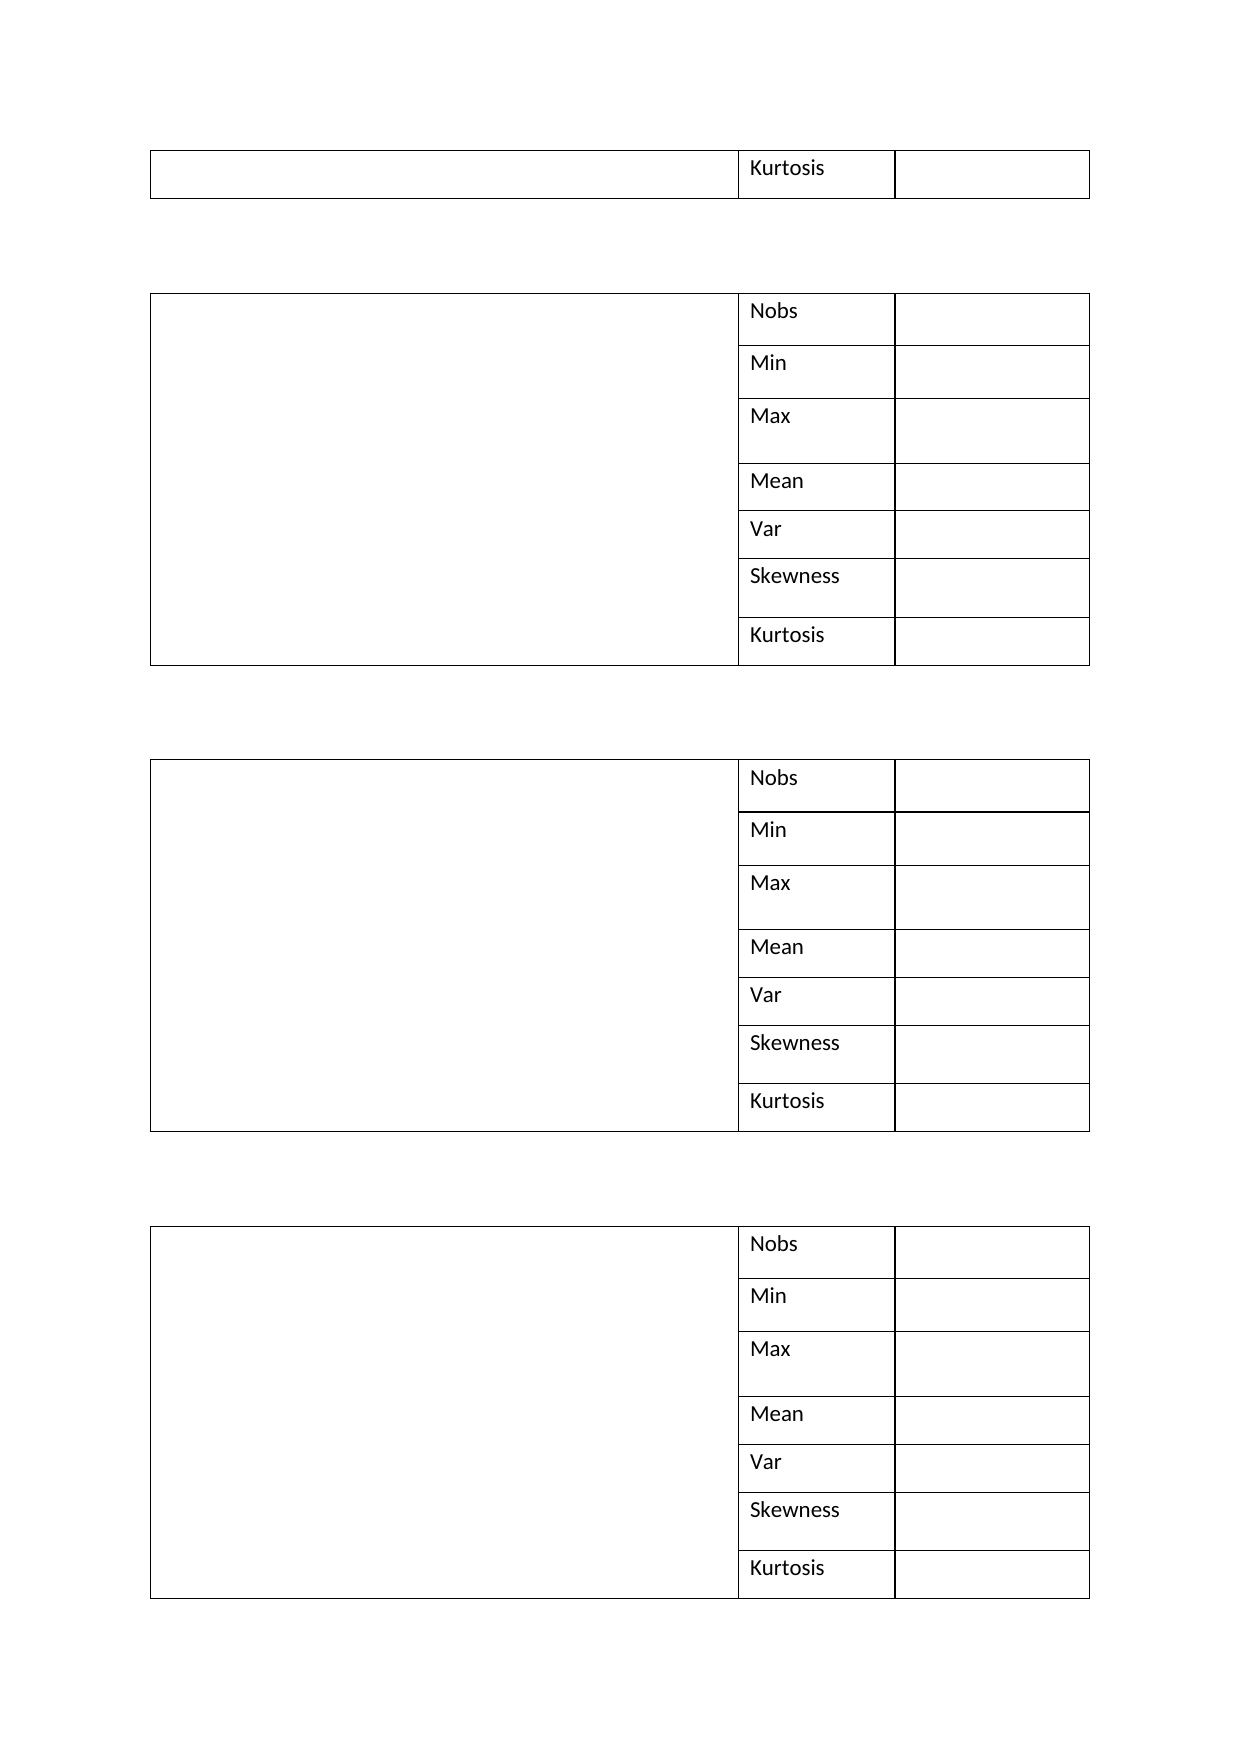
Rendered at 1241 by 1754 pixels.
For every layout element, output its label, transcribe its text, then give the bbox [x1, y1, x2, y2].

table_cell Var [739, 1445, 894, 1492]
table_cell [896, 1397, 1089, 1444]
table_cell [896, 930, 1089, 977]
table_cell Max [739, 399, 894, 462]
table_cell Var [739, 511, 894, 558]
table_cell Var [739, 978, 894, 1025]
table_cell Kurtosis [739, 618, 894, 664]
table_cell Kurtosis [739, 1551, 894, 1598]
table_cell Skewness [739, 1026, 894, 1083]
table_cell Min [739, 813, 894, 864]
table_cell [896, 1551, 1089, 1598]
table_cell Mean [739, 1397, 894, 1444]
table_cell [896, 1445, 1089, 1492]
table_cell Mean [739, 464, 894, 510]
table_header [896, 760, 1089, 811]
table_cell [896, 978, 1089, 1025]
table_cell [896, 1332, 1089, 1396]
table_header Nobs [739, 1227, 894, 1278]
table_header Nobs [739, 294, 894, 345]
table_cell Min [739, 1279, 894, 1331]
table_cell [896, 151, 1089, 198]
table_cell Max [739, 866, 894, 929]
table_cell Max [739, 1332, 894, 1396]
table_cell [896, 813, 1089, 864]
table_cell Kurtosis [739, 151, 894, 198]
table_cell Skewness [739, 1493, 894, 1550]
table_cell Mean [739, 930, 894, 977]
table_cell [896, 618, 1089, 664]
table_cell [896, 511, 1089, 558]
table_header [151, 1227, 738, 1598]
table_cell [896, 464, 1089, 510]
table_cell Min [739, 346, 894, 398]
table_cell Skewness [739, 559, 894, 617]
table_header Nobs [739, 760, 894, 811]
table_cell [896, 866, 1089, 929]
table_cell Kurtosis [739, 1084, 894, 1131]
table_cell [896, 1493, 1089, 1550]
table_header [896, 1227, 1089, 1278]
table_cell [896, 1279, 1089, 1331]
table_cell [896, 559, 1089, 617]
table_header [151, 760, 738, 1131]
table_cell [896, 346, 1089, 398]
table_header [896, 294, 1089, 345]
table_cell [896, 399, 1089, 462]
table_cell [896, 1026, 1089, 1083]
table_header [151, 294, 738, 664]
table_cell [896, 1084, 1089, 1131]
